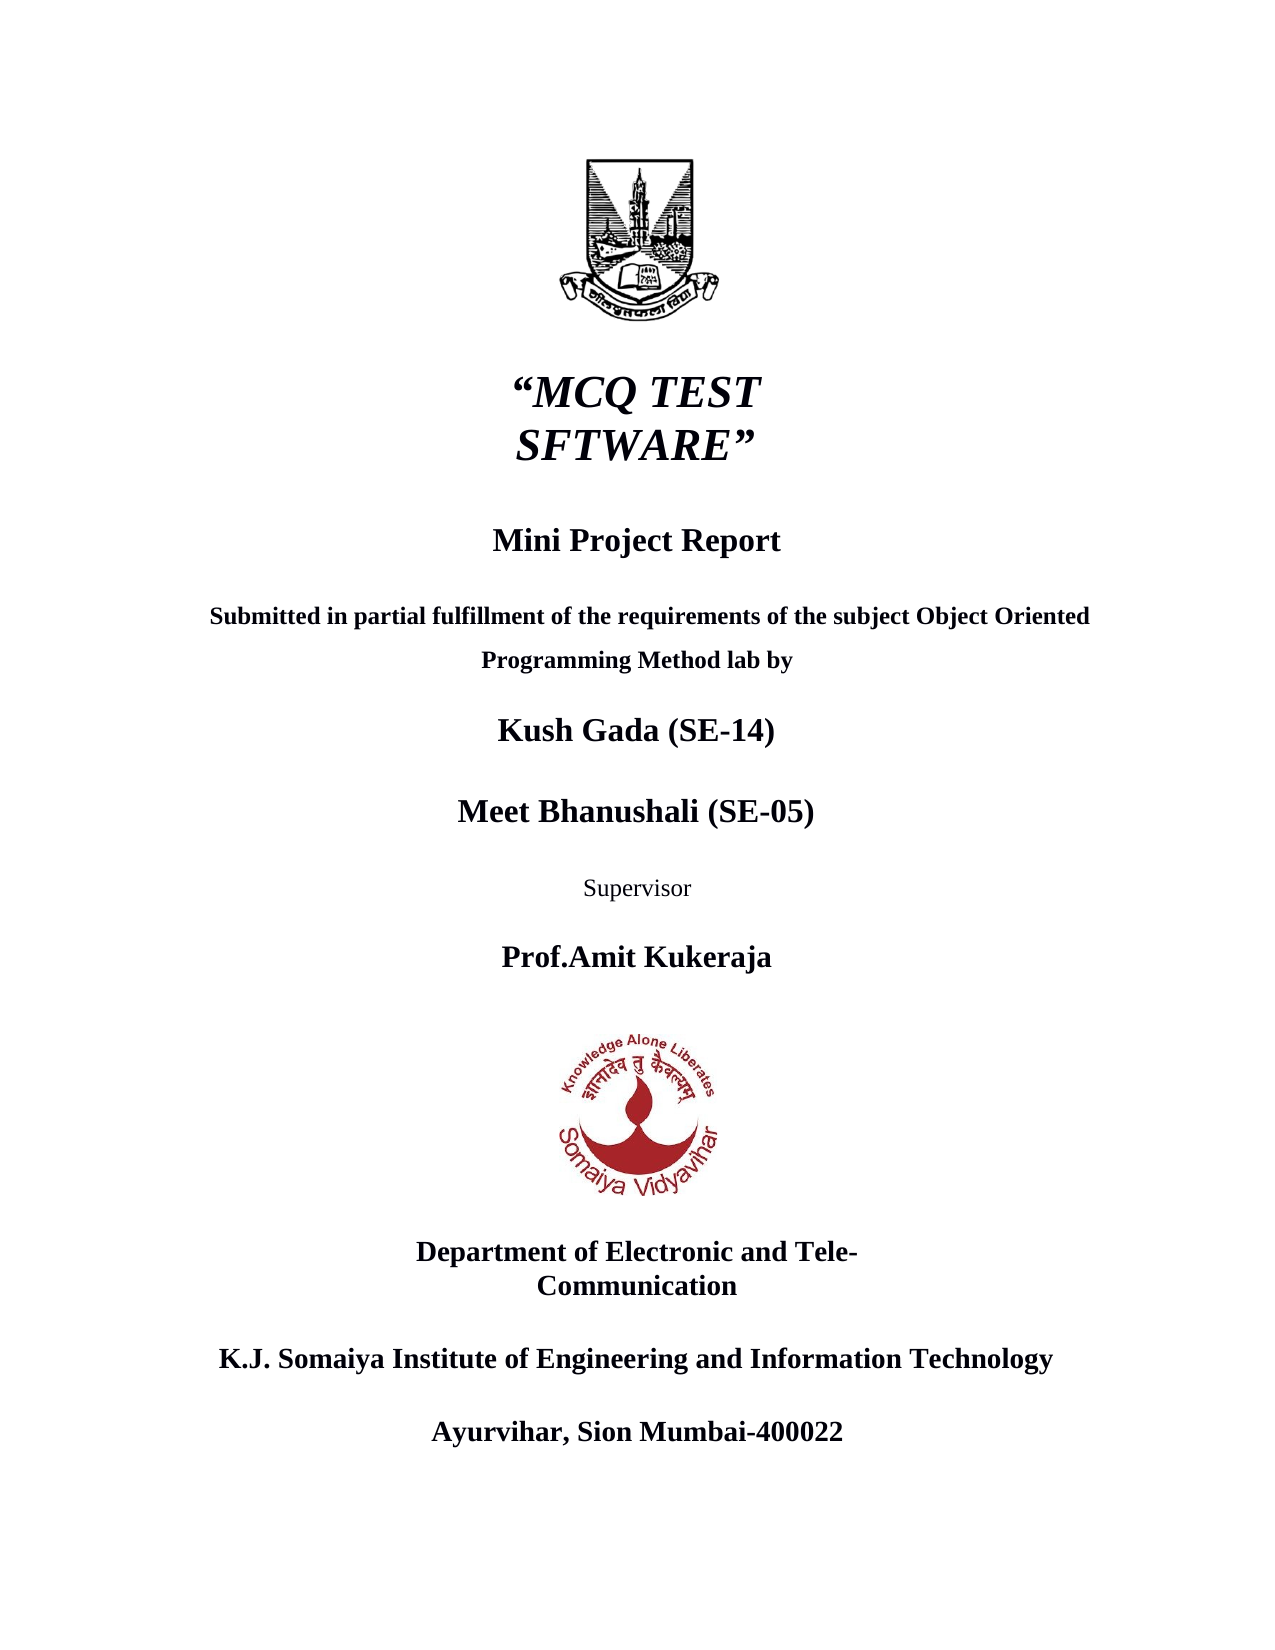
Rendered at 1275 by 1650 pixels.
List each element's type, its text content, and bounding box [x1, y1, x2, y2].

text Programming Method lab by [476, 646, 798, 674]
text K.J. Somaiya Institute of Engineering and Information Technology [214, 1341, 1058, 1374]
text Meet Bhanushali (SE-05) [398, 791, 874, 829]
text Kush Gada (SE-14) [398, 710, 874, 748]
text Ayurvihar, Sion Mumbai-400022 [427, 1414, 848, 1448]
picture [559, 1034, 718, 1196]
text Mini Project Report [488, 520, 786, 558]
text Submitted in partial fulfillment of the requirements of the subject Object Oriented [209, 601, 1102, 630]
picture [556, 153, 721, 325]
text Department of Electronic and Tele-Communication [394, 1234, 879, 1301]
text Prof.Amit Kukeraja [461, 938, 812, 974]
text “MCQ TEST SFTWARE” [421, 365, 853, 470]
text Supervisor [578, 873, 696, 902]
